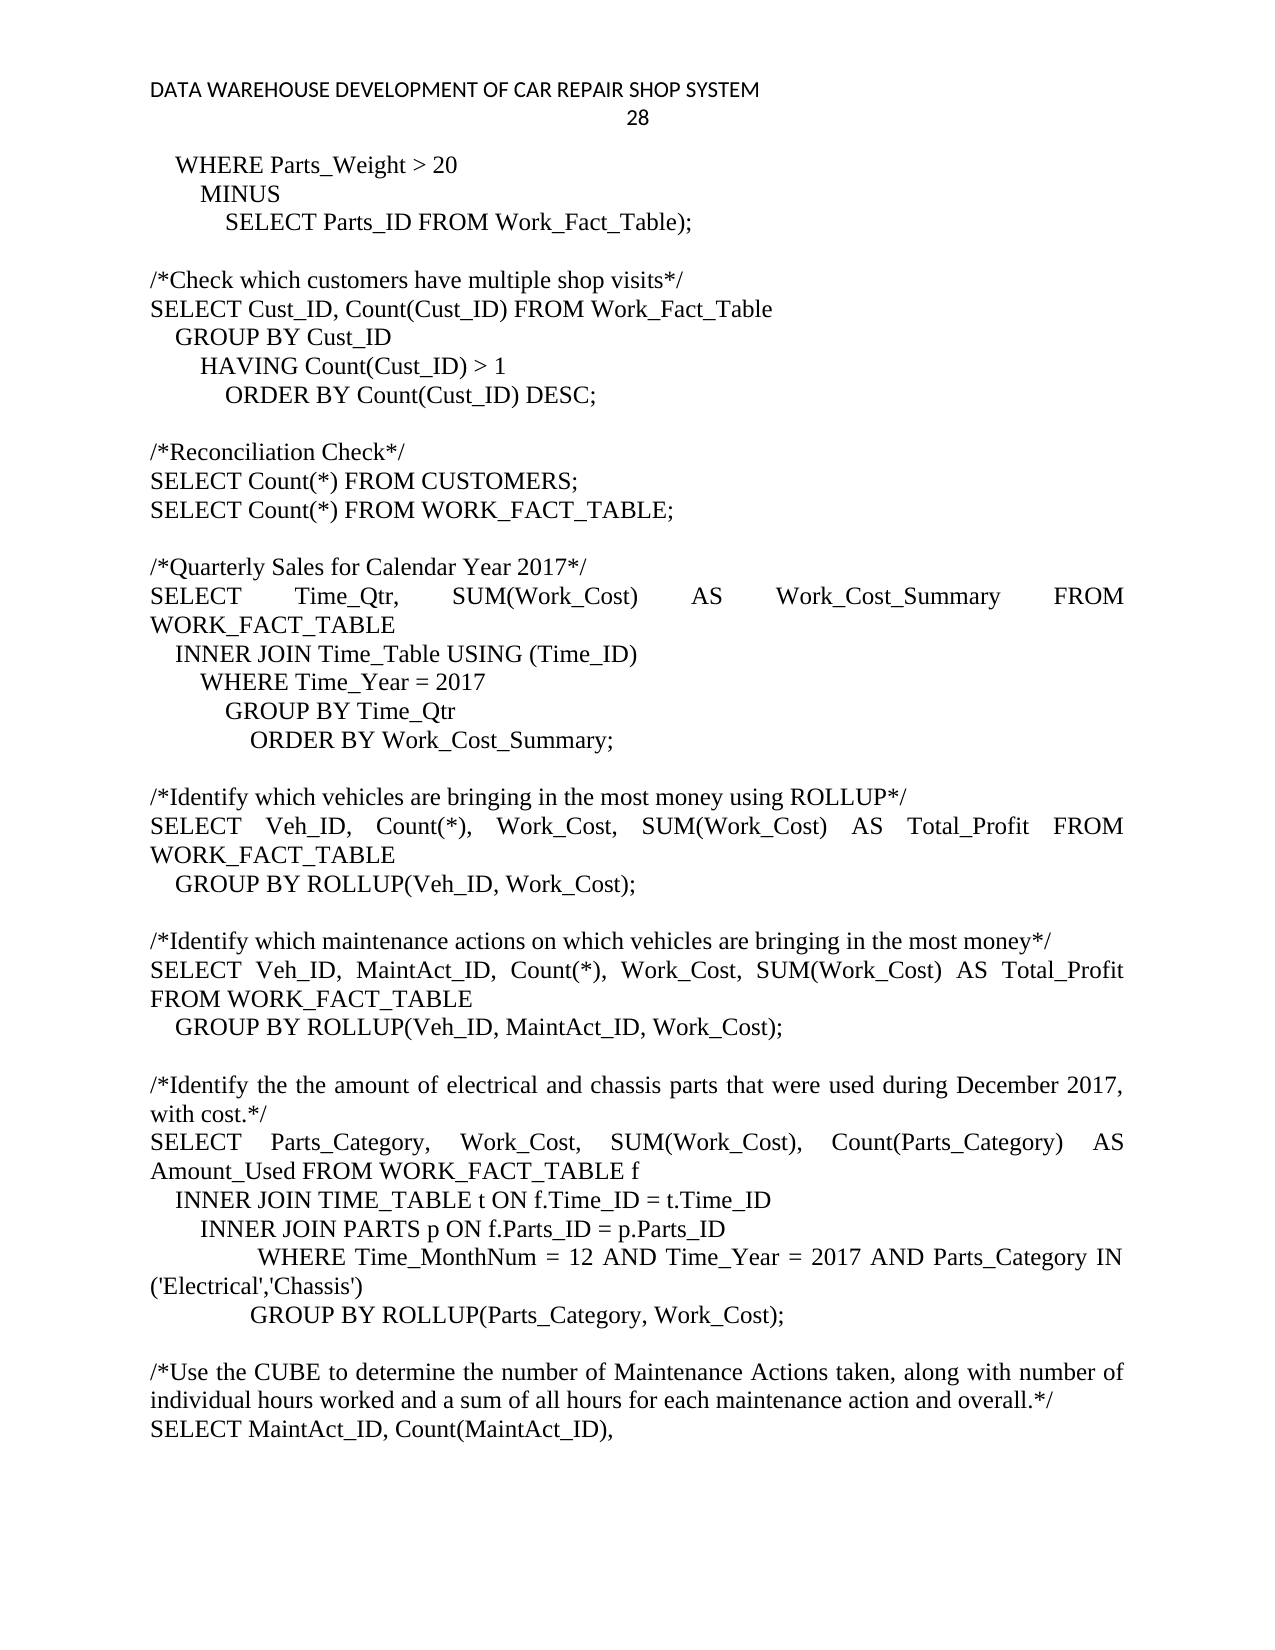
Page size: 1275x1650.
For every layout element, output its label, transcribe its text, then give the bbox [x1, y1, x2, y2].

text GROUP BY ROLLUP(Veh_ID, Work_Cost); [150, 869, 1125, 897]
text INNER JOIN PARTS p ON f.Parts_ID = p.Parts_ID [150, 1214, 1125, 1242]
text WHERE Time_MonthNum = 12 AND Time_Year = 2017 AND Parts_Category IN ('Electrical','Chassis') [150, 1242, 1125, 1300]
text SELECT Parts_Category, Work_Cost, SUM(Work_Cost), Count(Parts_Category) AS Amount_Used FROM WORK_FACT_TABLE f [150, 1127, 1125, 1185]
text HAVING Count(Cust_ID) > 1 [150, 351, 1125, 380]
text GROUP BY Time_Qtr [150, 696, 1125, 725]
text INNER JOIN Time_Table USING (Time_ID) [150, 639, 1125, 667]
text GROUP BY ROLLUP(Parts_Category, Work_Cost); [150, 1300, 1125, 1329]
text /*Use the CUBE to determine the number of Maintenance Actions taken, along with number of individual hours worked and a sum of all hours for each maintenance action and overall.*/ [150, 1357, 1125, 1414]
text GROUP BY Cust_ID [150, 322, 1125, 351]
text GROUP BY ROLLUP(Veh_ID, MaintAct_ID, Work_Cost); [150, 1012, 1125, 1041]
text WHERE Parts_Weight > 20 [150, 150, 1125, 179]
text SELECT Cust_ID, Count(Cust_ID) FROM Work_Fact_Table [150, 294, 1125, 322]
text SELECT MaintAct_ID, Count(MaintAct_ID), [150, 1414, 1125, 1443]
text /*Identify which maintenance actions on which vehicles are bringing in the most money*/ [150, 926, 1125, 955]
text WHERE Time_Year = 2017 [150, 667, 1125, 696]
text SELECT Time_Qtr, SUM(Work_Cost) AS Work_Cost_Summary FROM WORK_FACT_TABLE [150, 581, 1125, 639]
text INNER JOIN TIME_TABLE t ON f.Time_ID = t.Time_ID [150, 1185, 1125, 1214]
text ORDER BY Work_Cost_Summary; [150, 725, 1125, 754]
text /*Check which customers have multiple shop visits*/ [150, 265, 1125, 294]
text /*Quarterly Sales for Calendar Year 2017*/ [150, 552, 1125, 581]
text /*Identify the the amount of electrical and chassis parts that were used during December 2017, with cost.*/ [150, 1070, 1125, 1127]
text MINUS [150, 179, 1125, 207]
text SELECT Parts_ID FROM Work_Fact_Table); [150, 207, 1125, 236]
text SELECT Veh_ID, Count(*), Work_Cost, SUM(Work_Cost) AS Total_Profit FROM WORK_FACT_TABLE [150, 811, 1125, 869]
text /*Identify which vehicles are bringing in the most money using ROLLUP*/ [150, 782, 1125, 811]
text SELECT Veh_ID, MaintAct_ID, Count(*), Work_Cost, SUM(Work_Cost) AS Total_Profit FROM WORK_FACT_TABLE [150, 955, 1125, 1012]
text ORDER BY Count(Cust_ID) DESC; [150, 380, 1125, 409]
text /*Reconciliation Check*/ [150, 437, 1125, 466]
text SELECT Count(*) FROM WORK_FACT_TABLE; [150, 495, 1125, 524]
text SELECT Count(*) FROM CUSTOMERS; [150, 466, 1125, 495]
